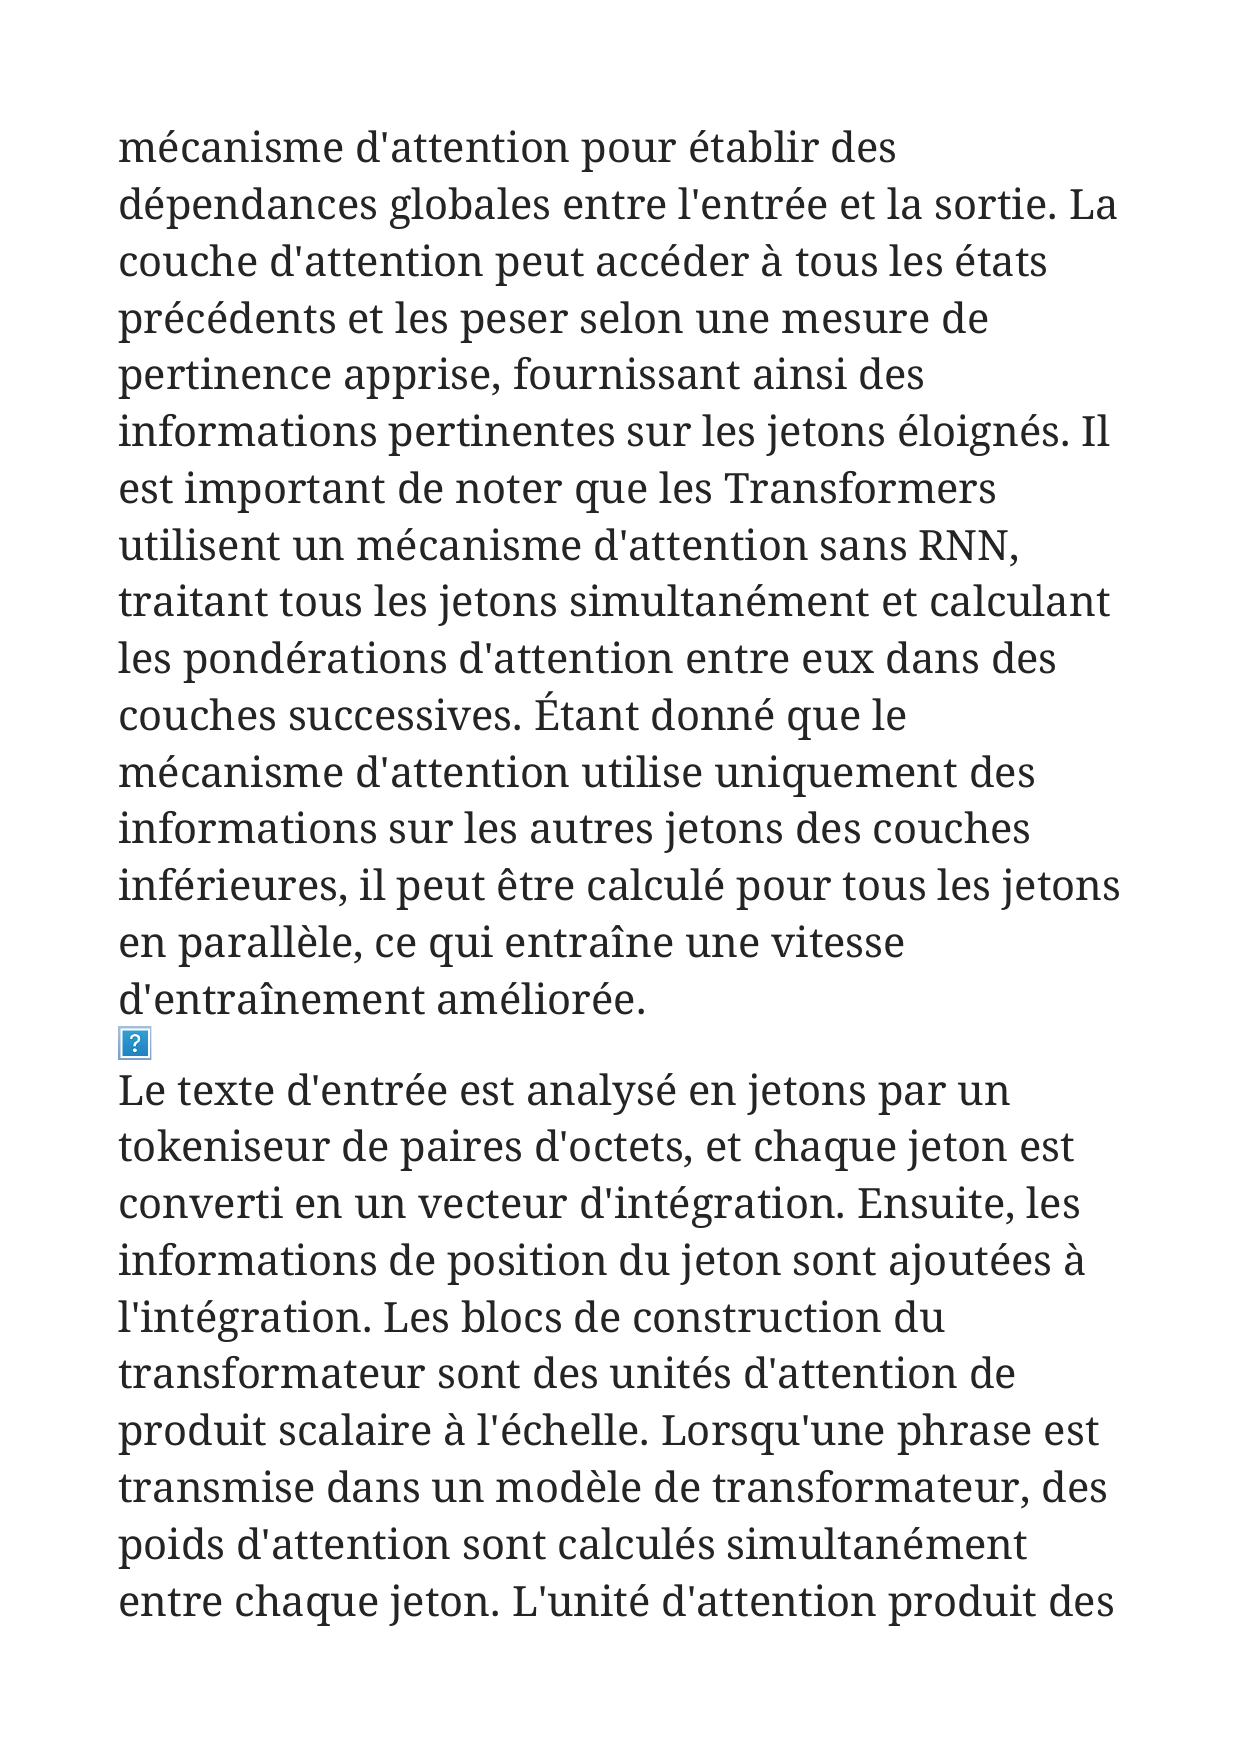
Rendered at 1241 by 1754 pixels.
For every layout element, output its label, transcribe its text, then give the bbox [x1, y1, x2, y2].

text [118, 118, 1122, 1026]
picture [118, 1026, 152, 1060]
